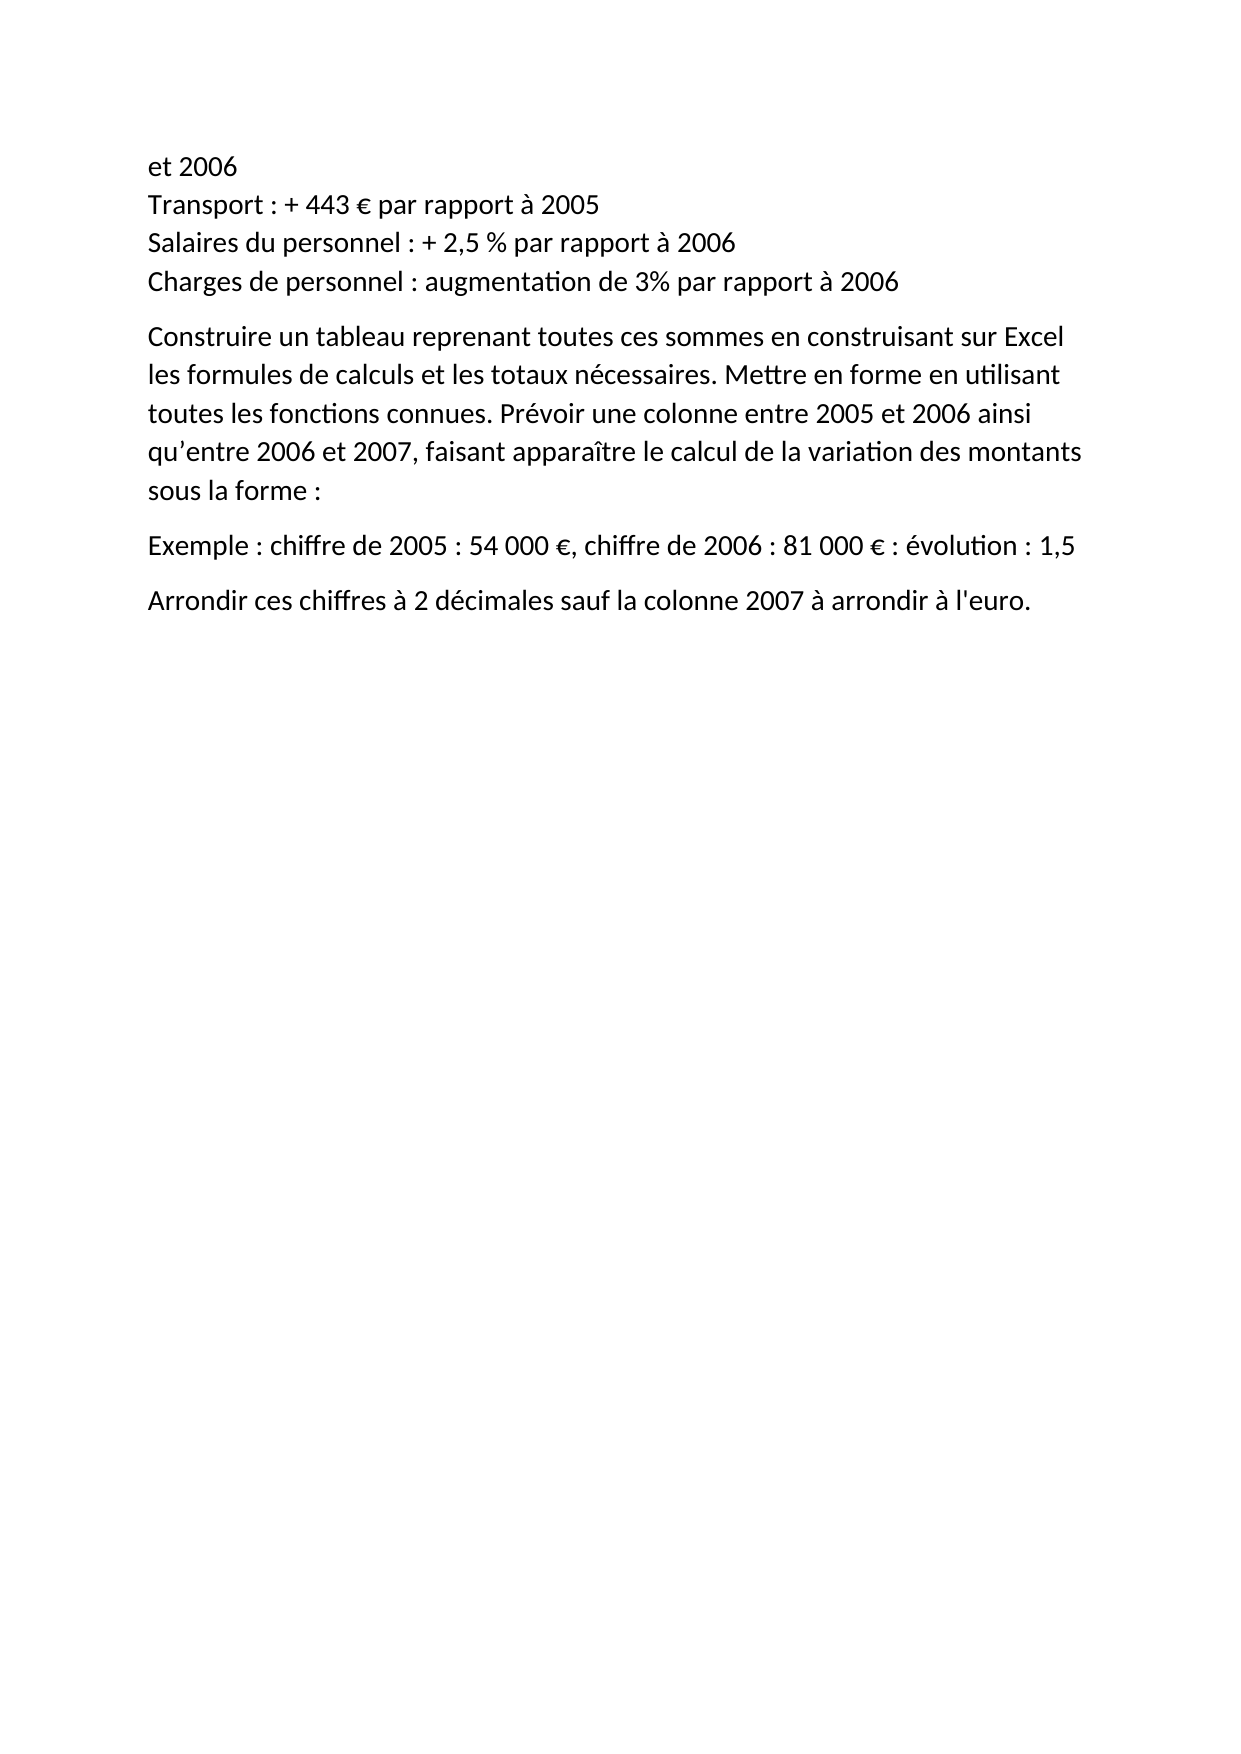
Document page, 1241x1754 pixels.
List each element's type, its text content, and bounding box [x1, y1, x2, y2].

text Construire un tableau reprenant toutes ces sommes en construisant sur Excel les formules de calculs et les totaux nécessaires. Mettre en forme en utilisant toutes les fonctions connues. Prévoir une colonne entre 2005 et 2006 ainsi qu’entre 2006 et 2007, faisant apparaître le calcul de la variation des montants sous la forme : [148, 318, 1093, 507]
text Exemple : chiffre de 2005 : 54 000 €, chiffre de 2006 : 81 000 € : évolution : 1,5 [148, 527, 1093, 562]
text Arrondir ces chiffres à 2 décimales sauf la colonne 2007 à arrondir à l'euro. [148, 582, 1093, 618]
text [148, 148, 1093, 298]
